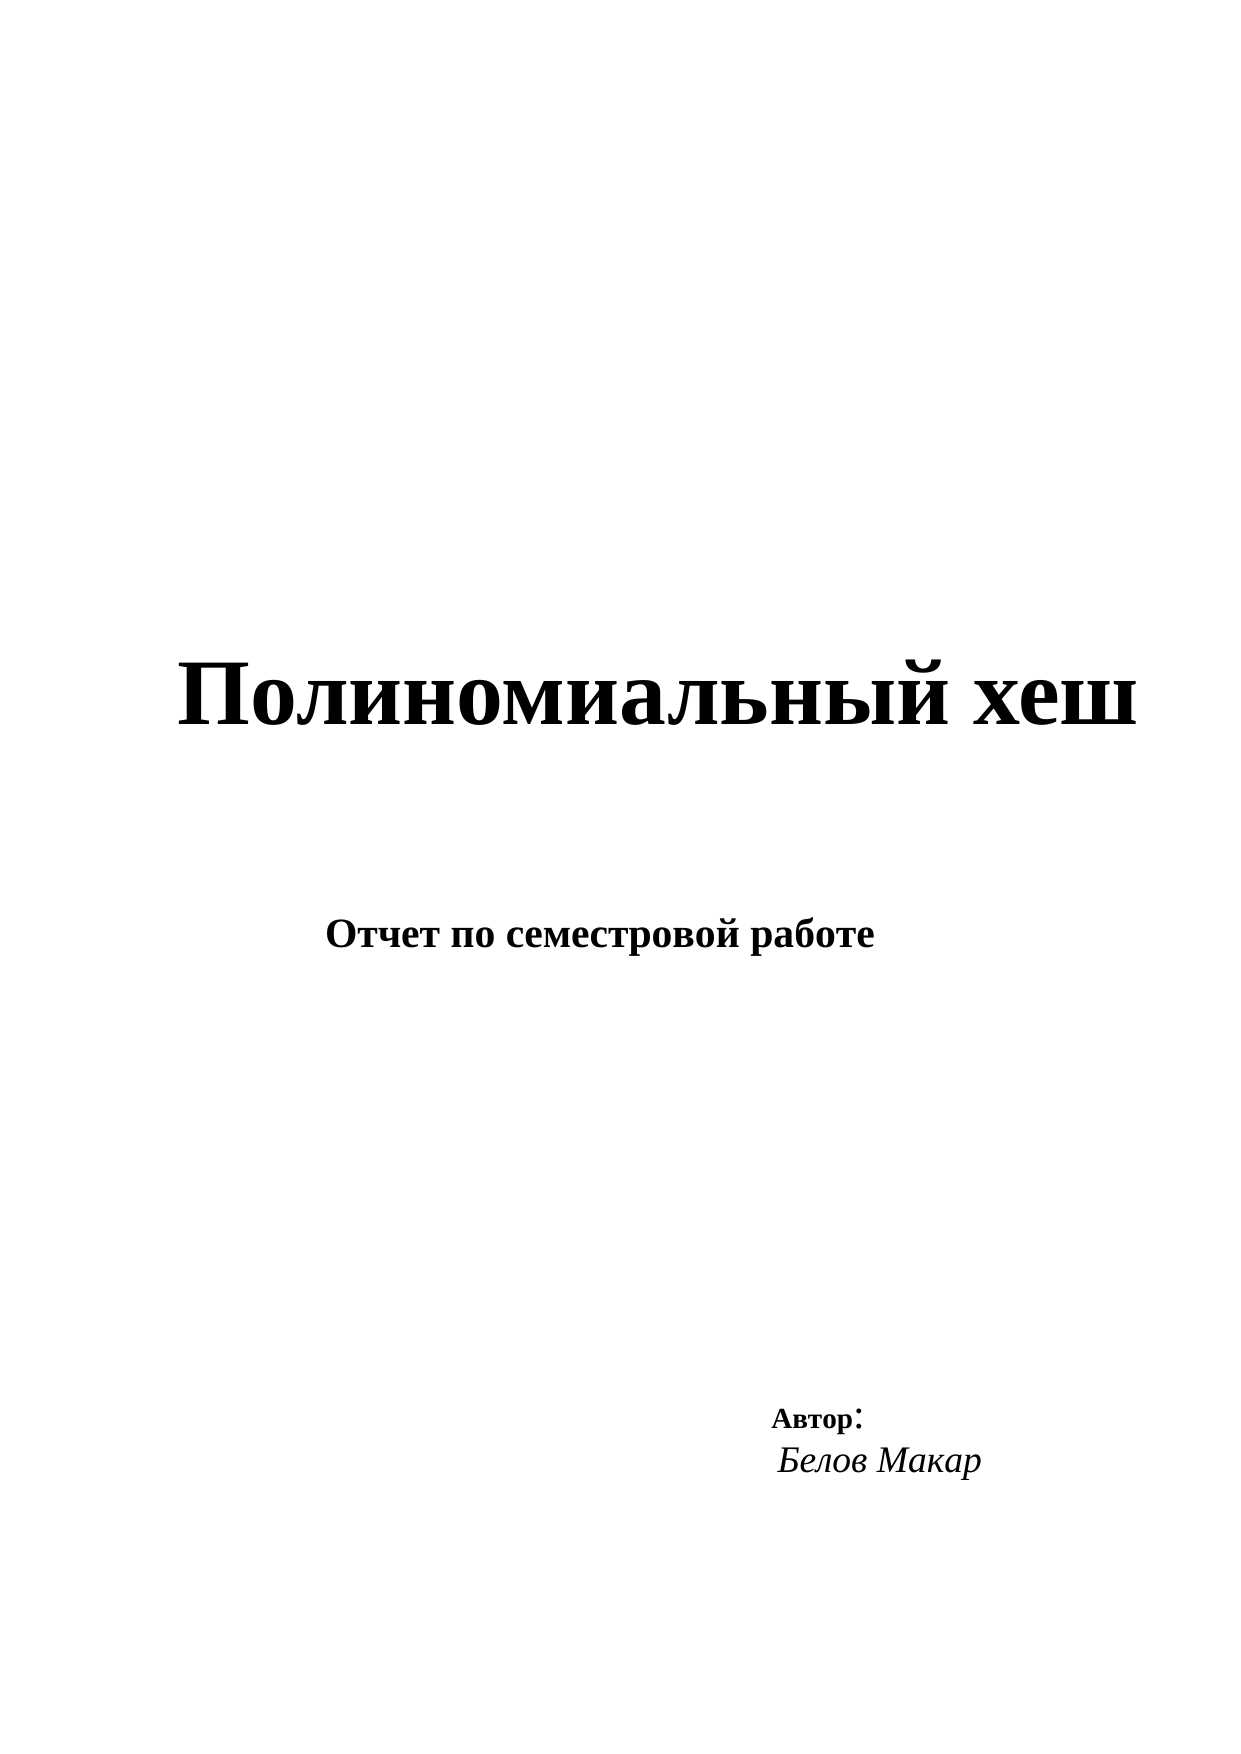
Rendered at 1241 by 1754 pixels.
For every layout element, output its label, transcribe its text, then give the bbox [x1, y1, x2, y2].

subtitle Отчет по семестровой работе [325, 908, 1152, 956]
text Автор: [177, 1390, 1152, 1438]
text Белов Макар [177, 1438, 1152, 1481]
subtitle Полиномиальный хеш [177, 637, 1152, 745]
